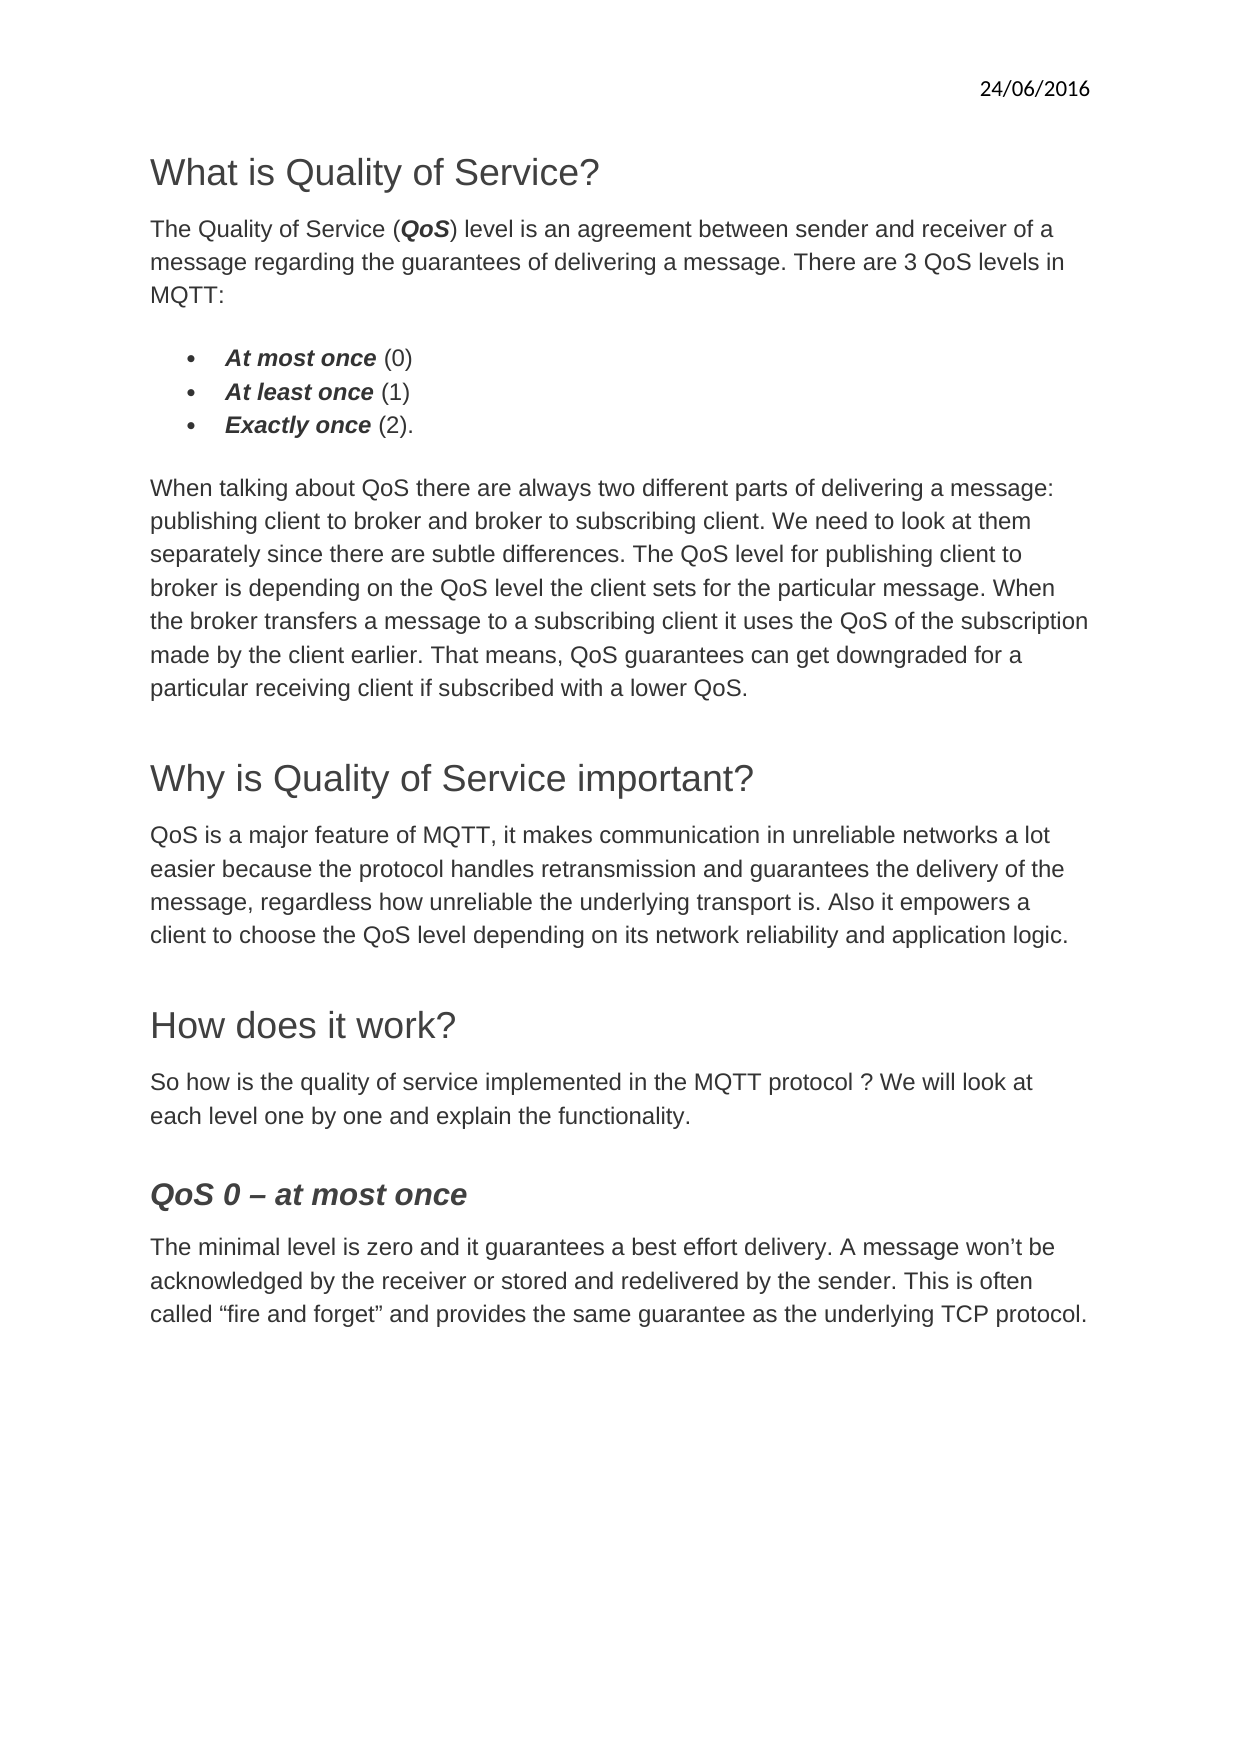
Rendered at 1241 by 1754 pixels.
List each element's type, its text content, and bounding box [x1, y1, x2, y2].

list At most once (0) [187, 338, 1090, 372]
subtitle What is Quality of Service? [150, 150, 1090, 193]
subtitle How does it work? [150, 1004, 1090, 1047]
text The minimal level is zero and it guarantees a best effort delivery. A message won’t be acknowledged by the receiver or stored and redelivered by the sender. This is often called “fire and forget” and provides the same guarantee as the underlying TCP protocol. [150, 1227, 1090, 1328]
list Exactly once (2). [187, 405, 1090, 438]
list At least once (1) [187, 372, 1090, 405]
text When talking about QoS there are always two different parts of delivering a message: publishing client to broker and broker to subscribing client. We need to look at them separately since there are subtle differences. The QoS level for publishing client to broker is depending on the QoS level the client sets for the particular message. When the broker transfers a message to a subscribing client it uses the QoS of the subscription made by the client earlier. That means, QoS guarantees can get downgraded for a particular receiving client if subscribed with a lower QoS. [150, 468, 1090, 702]
subtitle QoS 0 – at most once [150, 1176, 1090, 1212]
text So how is the quality of service implemented in the MQTT protocol ? We will look at each level one by one and explain the functionality. [150, 1062, 1090, 1129]
text The Quality of Service (QoS) level is an agreement between sender and receiver of a message regarding the guarantees of delivering a message. There are 3 QoS levels in MQTT: [150, 209, 1090, 309]
subtitle Why is Quality of Service important? [150, 756, 1090, 799]
text QoS is a major feature of MQTT, it makes communication in unreliable networks a lot easier because the protocol handles retransmission and guarantees the delivery of the message, regardless how unreliable the underlying transport is. Also it empowers a client to choose the QoS level depending on its network reliability and application logic. [150, 815, 1090, 949]
